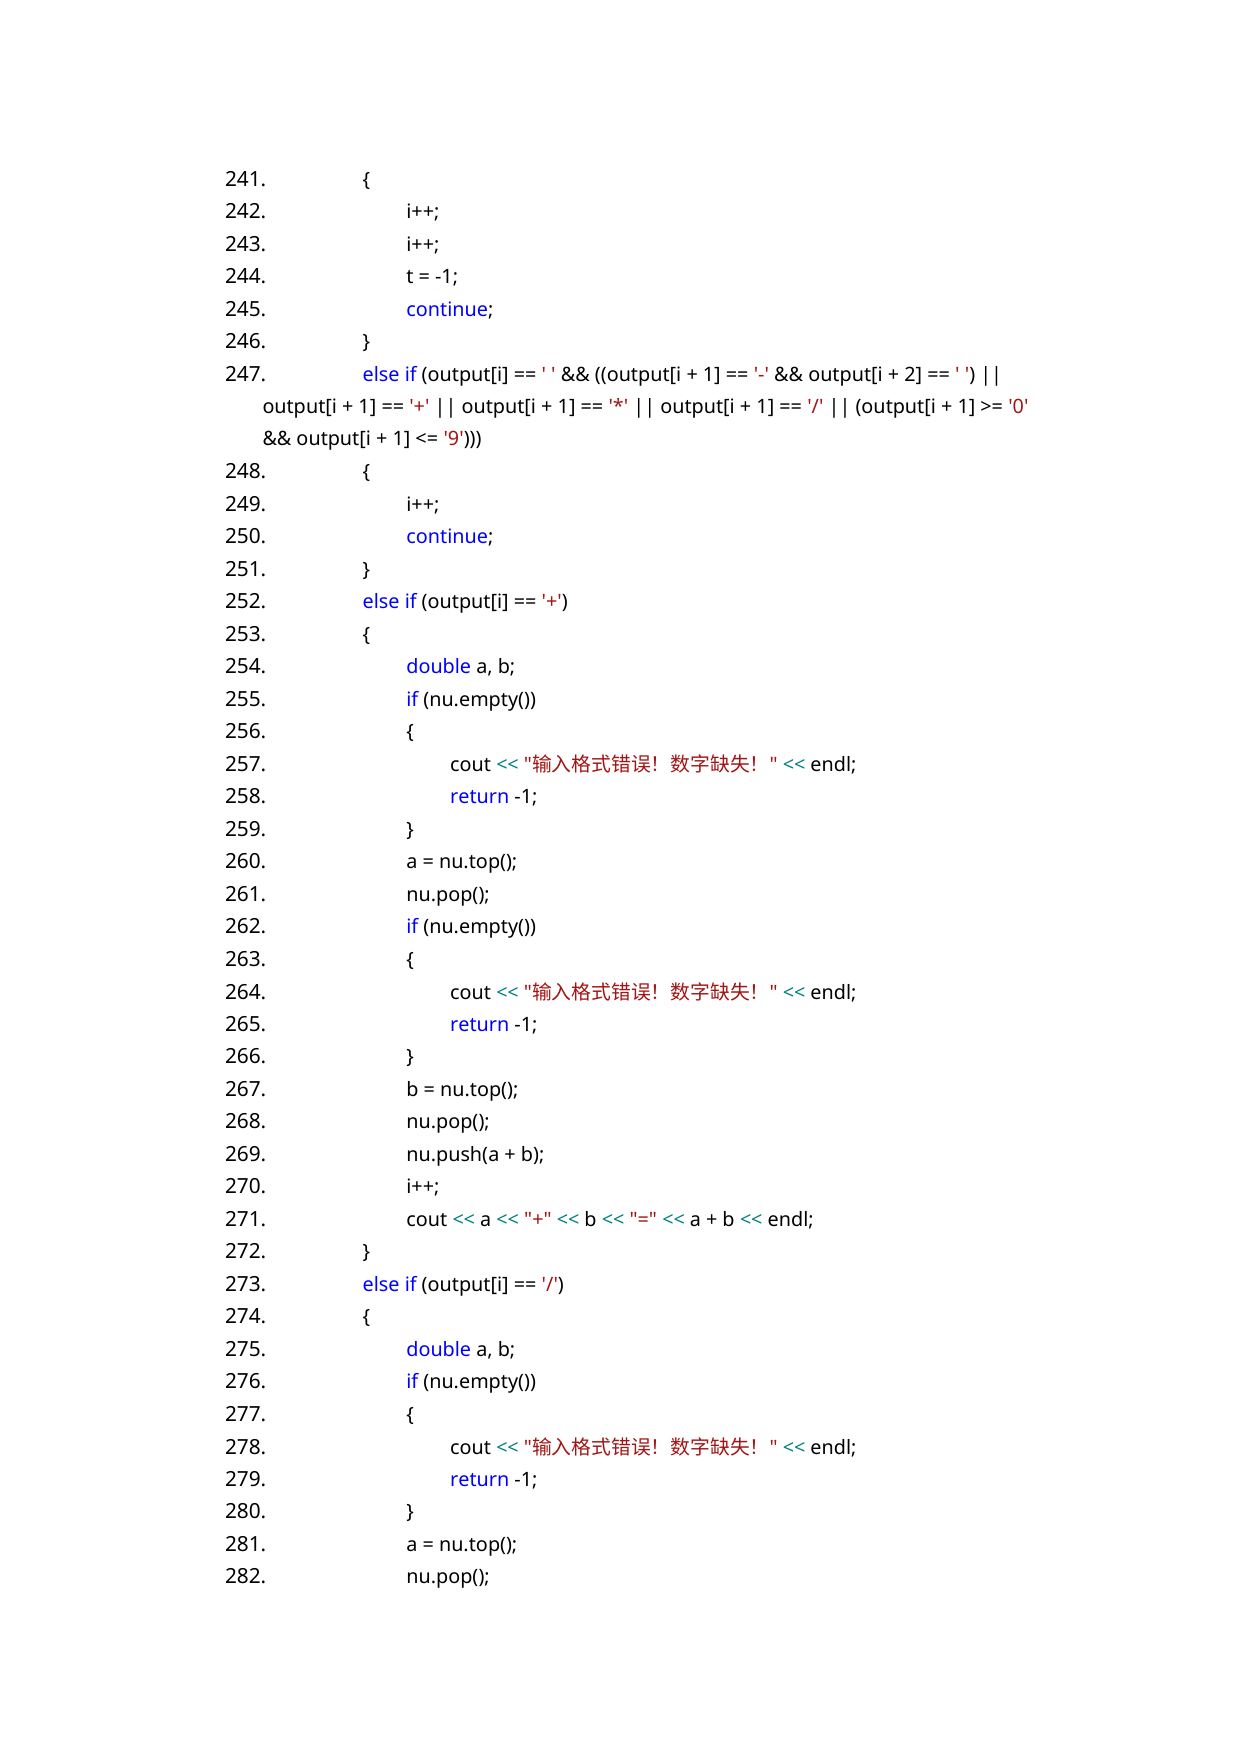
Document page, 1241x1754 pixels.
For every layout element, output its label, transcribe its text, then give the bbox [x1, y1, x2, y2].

list a = nu.top(); [225, 1527, 1053, 1559]
list continue; [225, 519, 1053, 552]
list if (nu.empty()) [225, 1364, 1053, 1397]
list nu.pop(); [225, 1104, 1053, 1137]
list double a, b; [225, 1332, 1053, 1364]
list return -1; [225, 779, 1053, 812]
list { [225, 162, 1053, 194]
list cout << "输入格式错误！数字缺失！" << endl; [225, 974, 1053, 1007]
list { [225, 1299, 1053, 1332]
list b = nu.top(); [225, 1072, 1053, 1104]
list } [225, 552, 1053, 584]
list continue; [225, 292, 1053, 324]
list { [225, 1397, 1053, 1429]
list a = nu.top(); [225, 844, 1053, 877]
list i++; [225, 227, 1053, 259]
list { [225, 714, 1053, 747]
list } [225, 1039, 1053, 1072]
list } [225, 324, 1053, 357]
list i++; [225, 194, 1053, 227]
list } [225, 812, 1053, 844]
list { [225, 454, 1053, 487]
list cout << "输入格式错误！数字缺失！" << endl; [225, 1429, 1053, 1462]
list i++; [225, 487, 1053, 519]
list return -1; [225, 1007, 1053, 1039]
list { [225, 942, 1053, 974]
list } [225, 1494, 1053, 1527]
list nu.pop(); [225, 877, 1053, 909]
list else if (output[i] == ' ' && ((output[i + 1] == '-' && output[i + 2] == ' ') || output[i + 1] == '+' || output[i + 1] == '*' || output[i + 1] == '/' || (output[i + 1] >= '0' && output[i + 1] <= '9'))) [225, 357, 1053, 454]
list t = -1; [225, 259, 1053, 292]
list } [225, 1234, 1053, 1267]
list if (nu.empty()) [225, 682, 1053, 714]
list else if (output[i] == '/') [225, 1267, 1053, 1299]
list return -1; [225, 1462, 1053, 1494]
list cout << "输入格式错误！数字缺失！" << endl; [225, 747, 1053, 779]
list i++; [225, 1169, 1053, 1202]
list nu.push(a + b); [225, 1137, 1053, 1169]
list { [225, 617, 1053, 649]
list else if (output[i] == '+') [225, 584, 1053, 617]
list nu.pop(); [225, 1559, 1053, 1592]
list double a, b; [225, 649, 1053, 682]
list cout << a << "+" << b << "=" << a + b << endl; [225, 1202, 1053, 1234]
list if (nu.empty()) [225, 909, 1053, 942]
